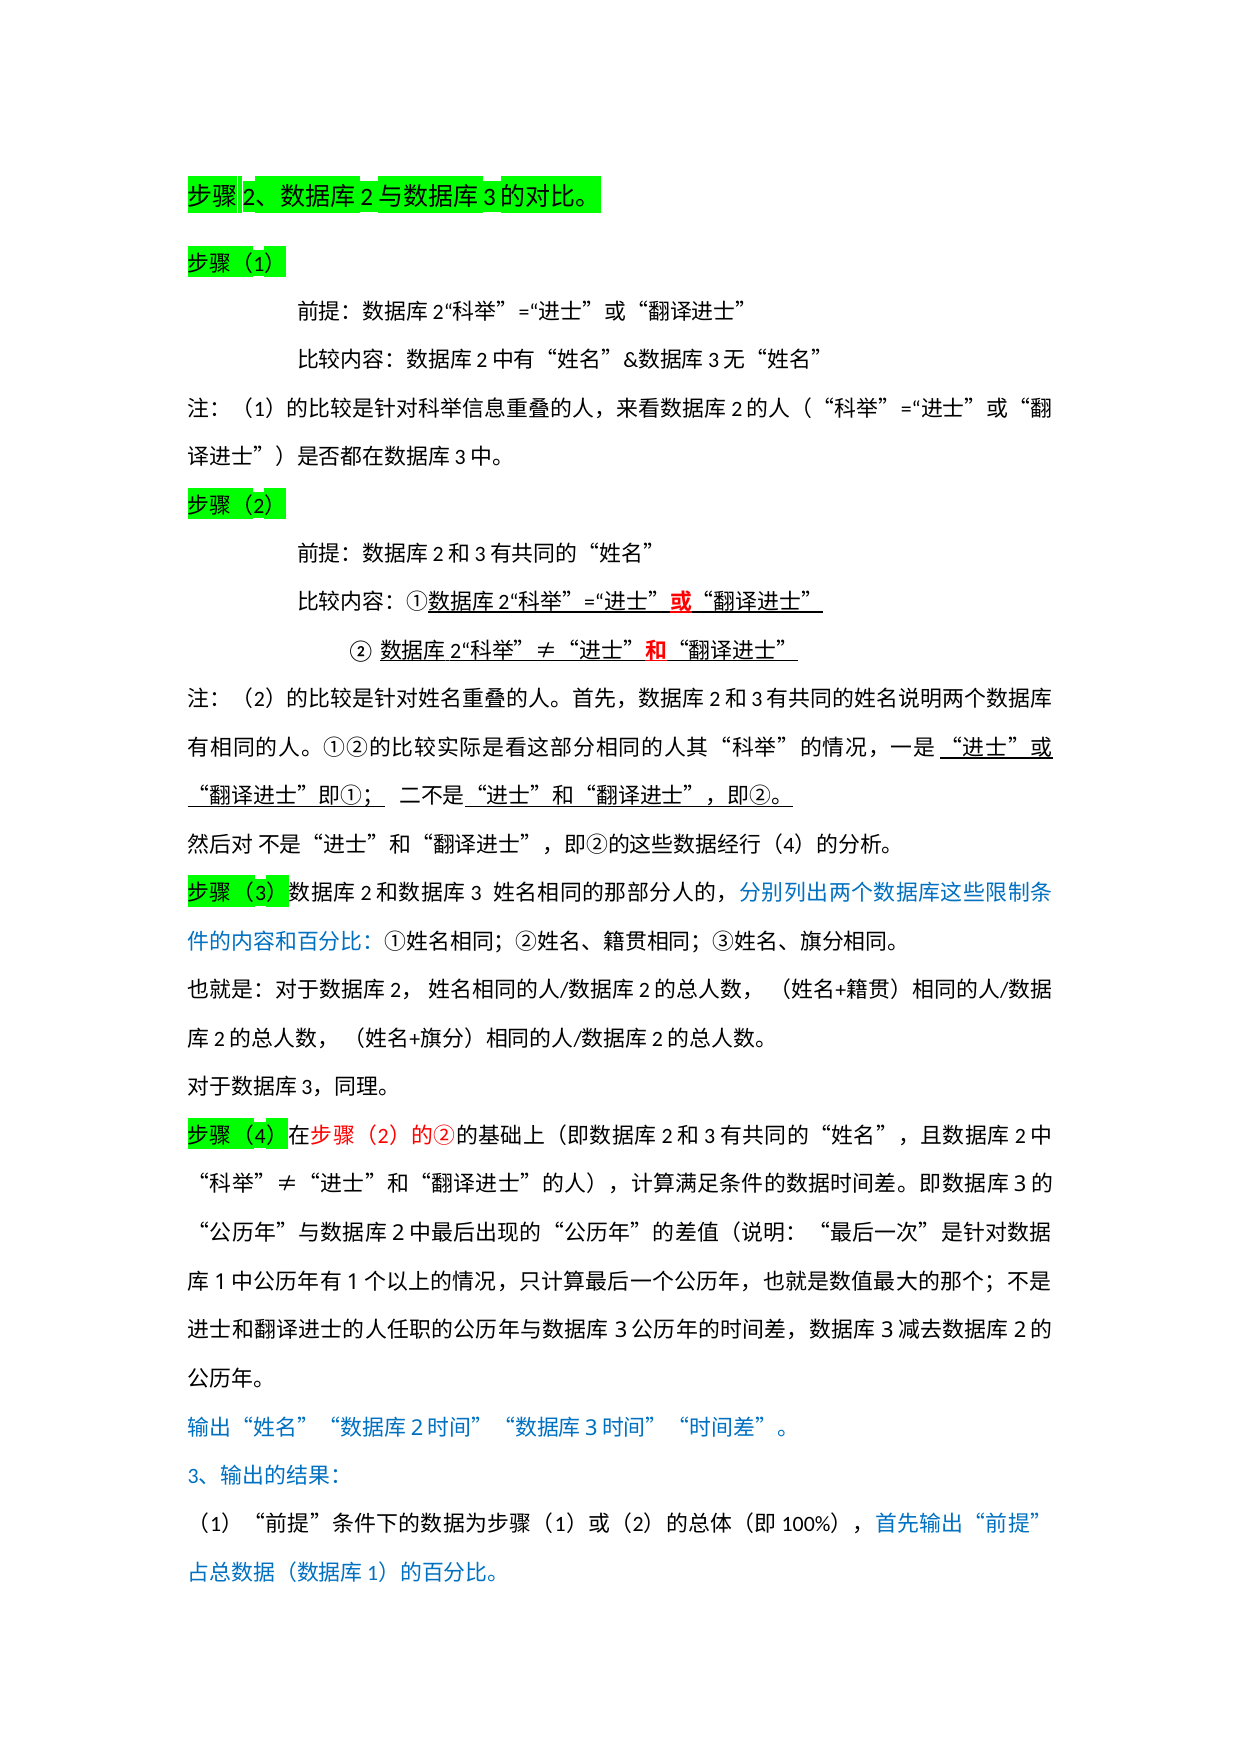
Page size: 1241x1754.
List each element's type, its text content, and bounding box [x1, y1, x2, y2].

text 对于数据库3，同理。 [187, 1069, 1053, 1101]
text 注：（2）的比较是针对姓名重叠的人。首先，数据库2和3有共同的姓名说明两个数据库有相同的人。①②的比较实际是看这部分相同的人其“科举”的情况，一是“进士”或“翻译进士”即①； 二不是“进士”和“翻译进士”，即②。 [187, 681, 1053, 811]
text 前提：数据库2和3有共同的“姓名” [297, 536, 1053, 568]
text 3、输出的结果： [187, 1458, 1053, 1490]
text 步骤（3）数据库2和数据库3 姓名相同的那部分人的，分别列出两个数据库这些限制条件的内容和百分比：①姓名相同；②姓名、籍贯相同；③姓名、旗分相同。 [187, 875, 1053, 956]
text 前提：数据库2“科举”=“进士”或“翻译进士” [297, 293, 1053, 326]
text 步骤（2） [187, 487, 1053, 520]
text 步骤（1） [187, 245, 1053, 278]
text 比较内容：①数据库2“科举”=“进士”或“翻译进士” [297, 584, 1053, 616]
text 步骤2、数据库2与数据库3的对比。 [187, 162, 1053, 227]
text 也就是：对于数据库2， 姓名相同的人/数据库2的总人数， （姓名+籍贯）相同的人/数据库2的总人数， （姓名+旗分）相同的人/数据库2的总人数。 [187, 972, 1053, 1053]
text 然后对 不是“进士”和“翻译进士”，即②的这些数据经行（4）的分析。 [187, 826, 1053, 859]
text ②数据库2“科举”≠“进士”和“翻译进士” [297, 632, 1053, 665]
text 注：（1）的比较是针对科举信息重叠的人，来看数据库2的人（“科举”=“进士”或“翻译进士”）是否都在数据库3中。 [187, 390, 1053, 471]
text 输出“姓名”“数据库2时间”“数据库3时间”“时间差”。 [187, 1409, 1053, 1442]
text 比较内容：数据库2中有“姓名”&数据库3无“姓名” [297, 342, 1053, 374]
text 步骤（4）在步骤（2）的②的基础上（即数据库2和3有共同的“姓名”，且数据库2中“科举”≠“进士”和“翻译进士”的人），计算满足条件的数据时间差。即数据库3的“公历年”与数据库2中最后出现的“公历年”的差值（说明：“最后一次”是针对数据库1中公历年有1个以上的情况，只计算最后一个公历年，也就是数值最大的那个；不是进士和翻译进士的人任职的公历年与数据库3公历年的时间差，数据库3减去数据库2的公历年。 [187, 1117, 1053, 1393]
text （1）“前提”条件下的数据为步骤（1）或（2）的总体（即100%），首先输出“前提”占总数据（数据库1）的百分比。 [187, 1506, 1053, 1587]
